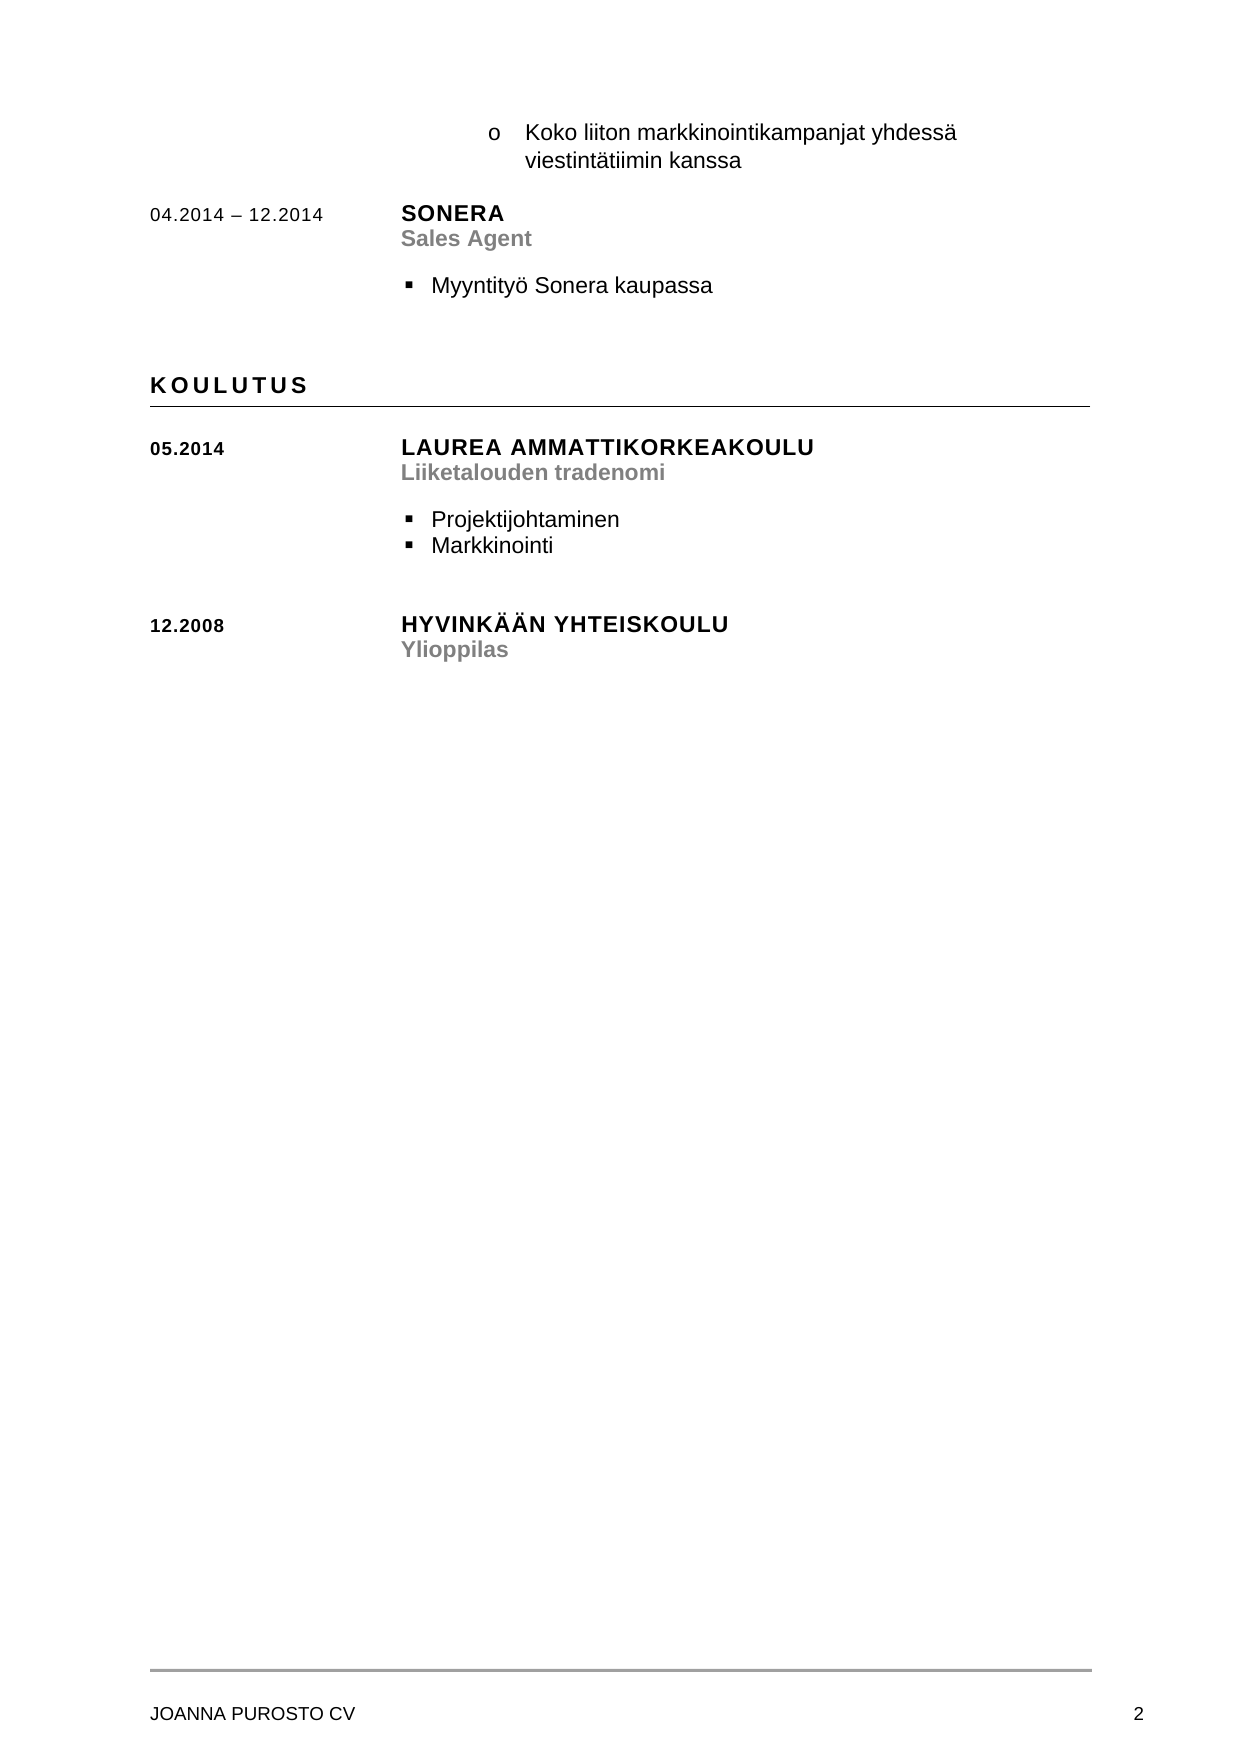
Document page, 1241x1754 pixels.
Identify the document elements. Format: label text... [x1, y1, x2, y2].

list Koko liiton markkinointikampanjat yhdessä viestintätiimin kanssa [487, 118, 1090, 173]
list Markkinointi [404, 532, 1090, 559]
list Myyntityö Sonera kaupassa [404, 272, 1090, 298]
text Ylioppilas [150, 638, 1090, 663]
list Projektijohtaminen [404, 506, 1090, 532]
subtitle KOULUTUS [150, 372, 1090, 406]
text 05.2014 LAUREA AMMATTIKORKEAKOULU [150, 434, 1090, 460]
text Liiketalouden tradenomi [150, 460, 1090, 485]
text 12.2008 Hyvinkään yhteiskoulu [150, 611, 1090, 638]
text Sales Agent [150, 226, 1090, 251]
text 04.2014 – 12.2014 sonera [150, 199, 1090, 226]
